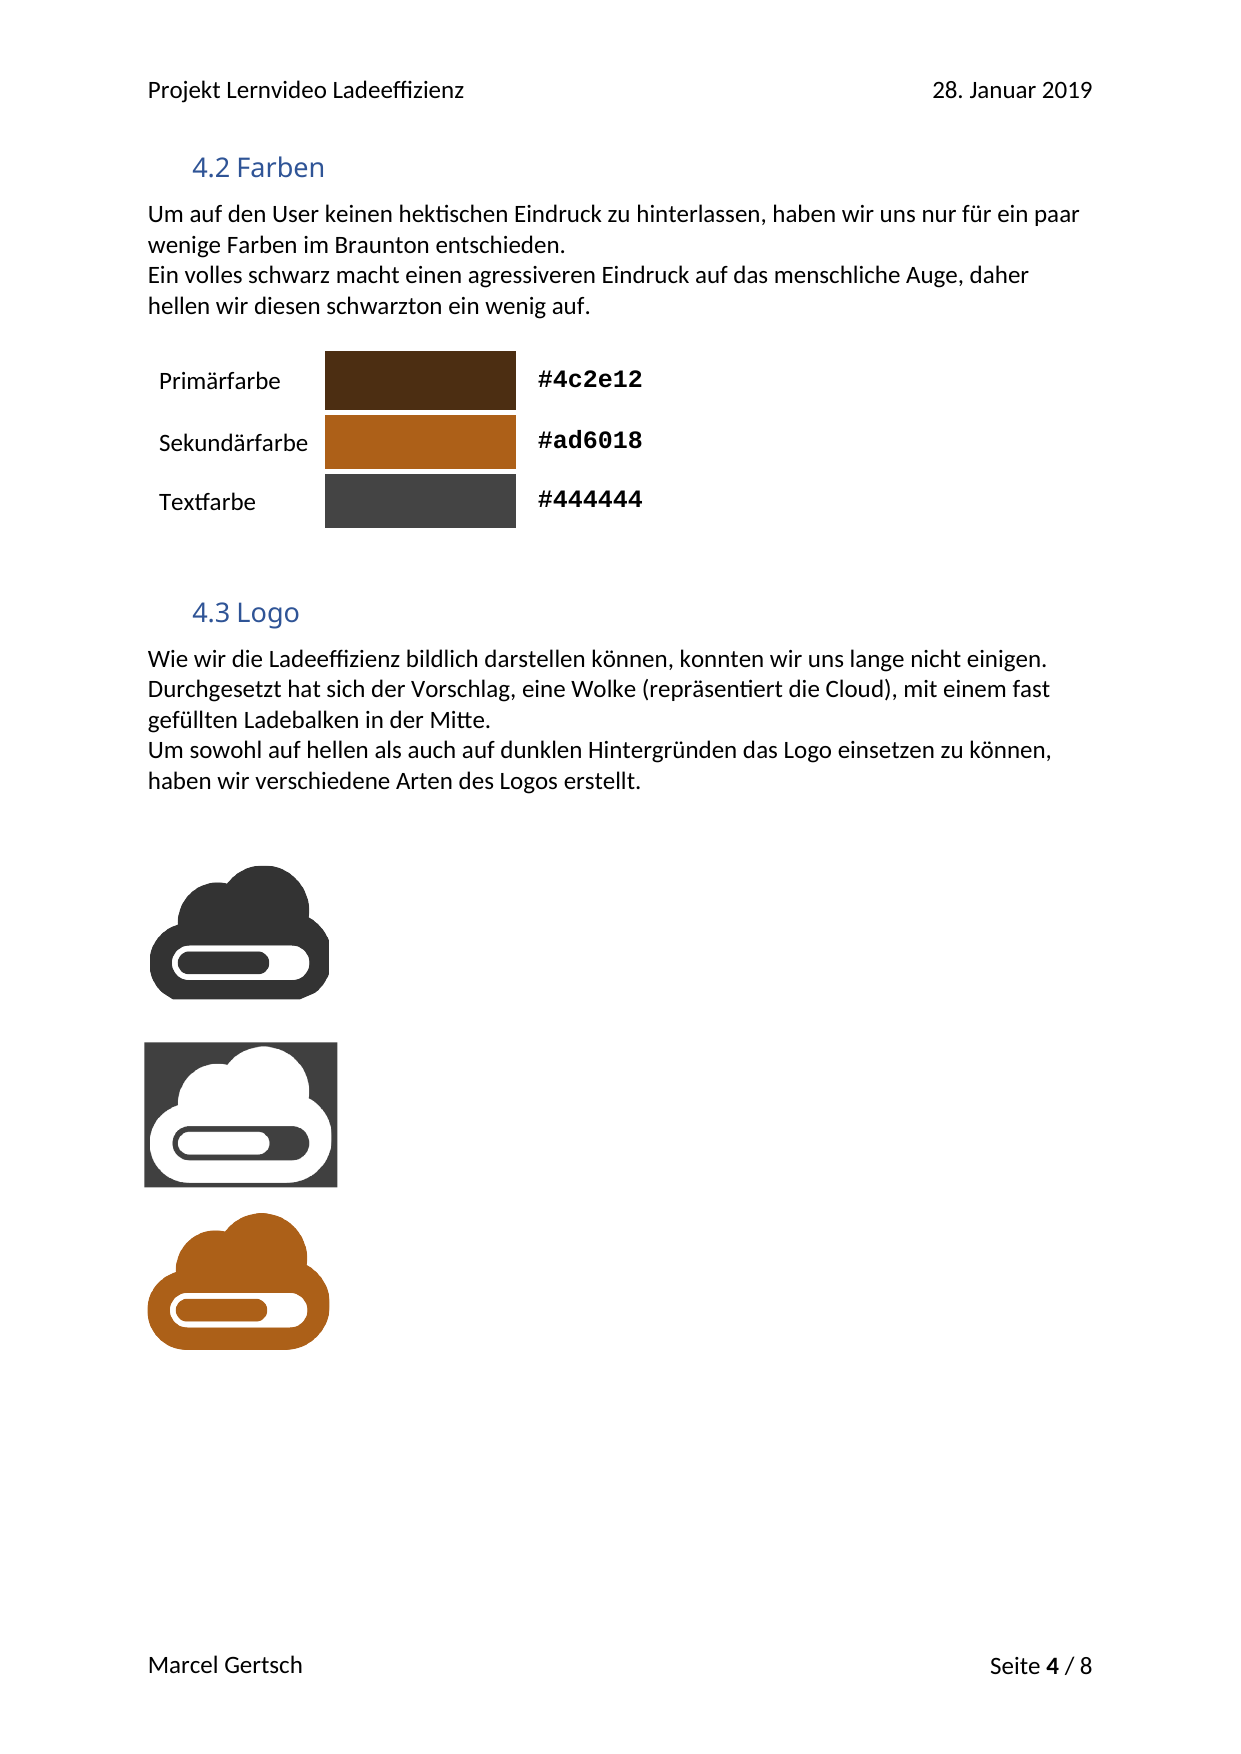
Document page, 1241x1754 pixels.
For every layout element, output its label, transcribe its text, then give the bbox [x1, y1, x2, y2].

picture [149, 865, 329, 999]
table_cell [325, 474, 516, 528]
table_cell Sekundärfarbe [148, 415, 325, 469]
picture [150, 1046, 332, 1183]
table_cell #ad6018 [516, 415, 664, 469]
text Ein volles schwarz macht einen agressiveren Eindruck auf das menschliche Auge, daher hellen wir diesen schwarzton ein wenig auf. [148, 259, 1093, 321]
text Wie wir die Ladeeffizienz bildlich darstellen können, konnten wir uns lange nicht einigen. [148, 643, 1093, 673]
text Durchgesetzt hat sich der Vorschlag, eine Wolke (repräsentiert die Cloud), mit einem fast gefüllten Ladebalken in der Mitte. [148, 673, 1093, 734]
table_cell [325, 415, 516, 469]
subtitle Logo [192, 593, 1093, 630]
table_header [325, 351, 516, 410]
text Um auf den User keinen hektischen Eindruck zu hinterlassen, haben wir uns nur für ein paar wenige Farben im Braunton entschieden. [148, 198, 1093, 259]
picture [147, 1213, 330, 1350]
table_header #4c2e12 [516, 351, 664, 410]
table_cell #444444 [516, 474, 664, 528]
text Um sowohl auf hellen als auch auf dunklen Hintergründen das Logo einsetzen zu können, haben wir verschiedene Arten des Logos erstellt. [148, 734, 1093, 796]
table_cell Textfarbe [148, 474, 325, 528]
table_header Primärfarbe [148, 351, 325, 410]
subtitle Farben [192, 149, 1093, 186]
